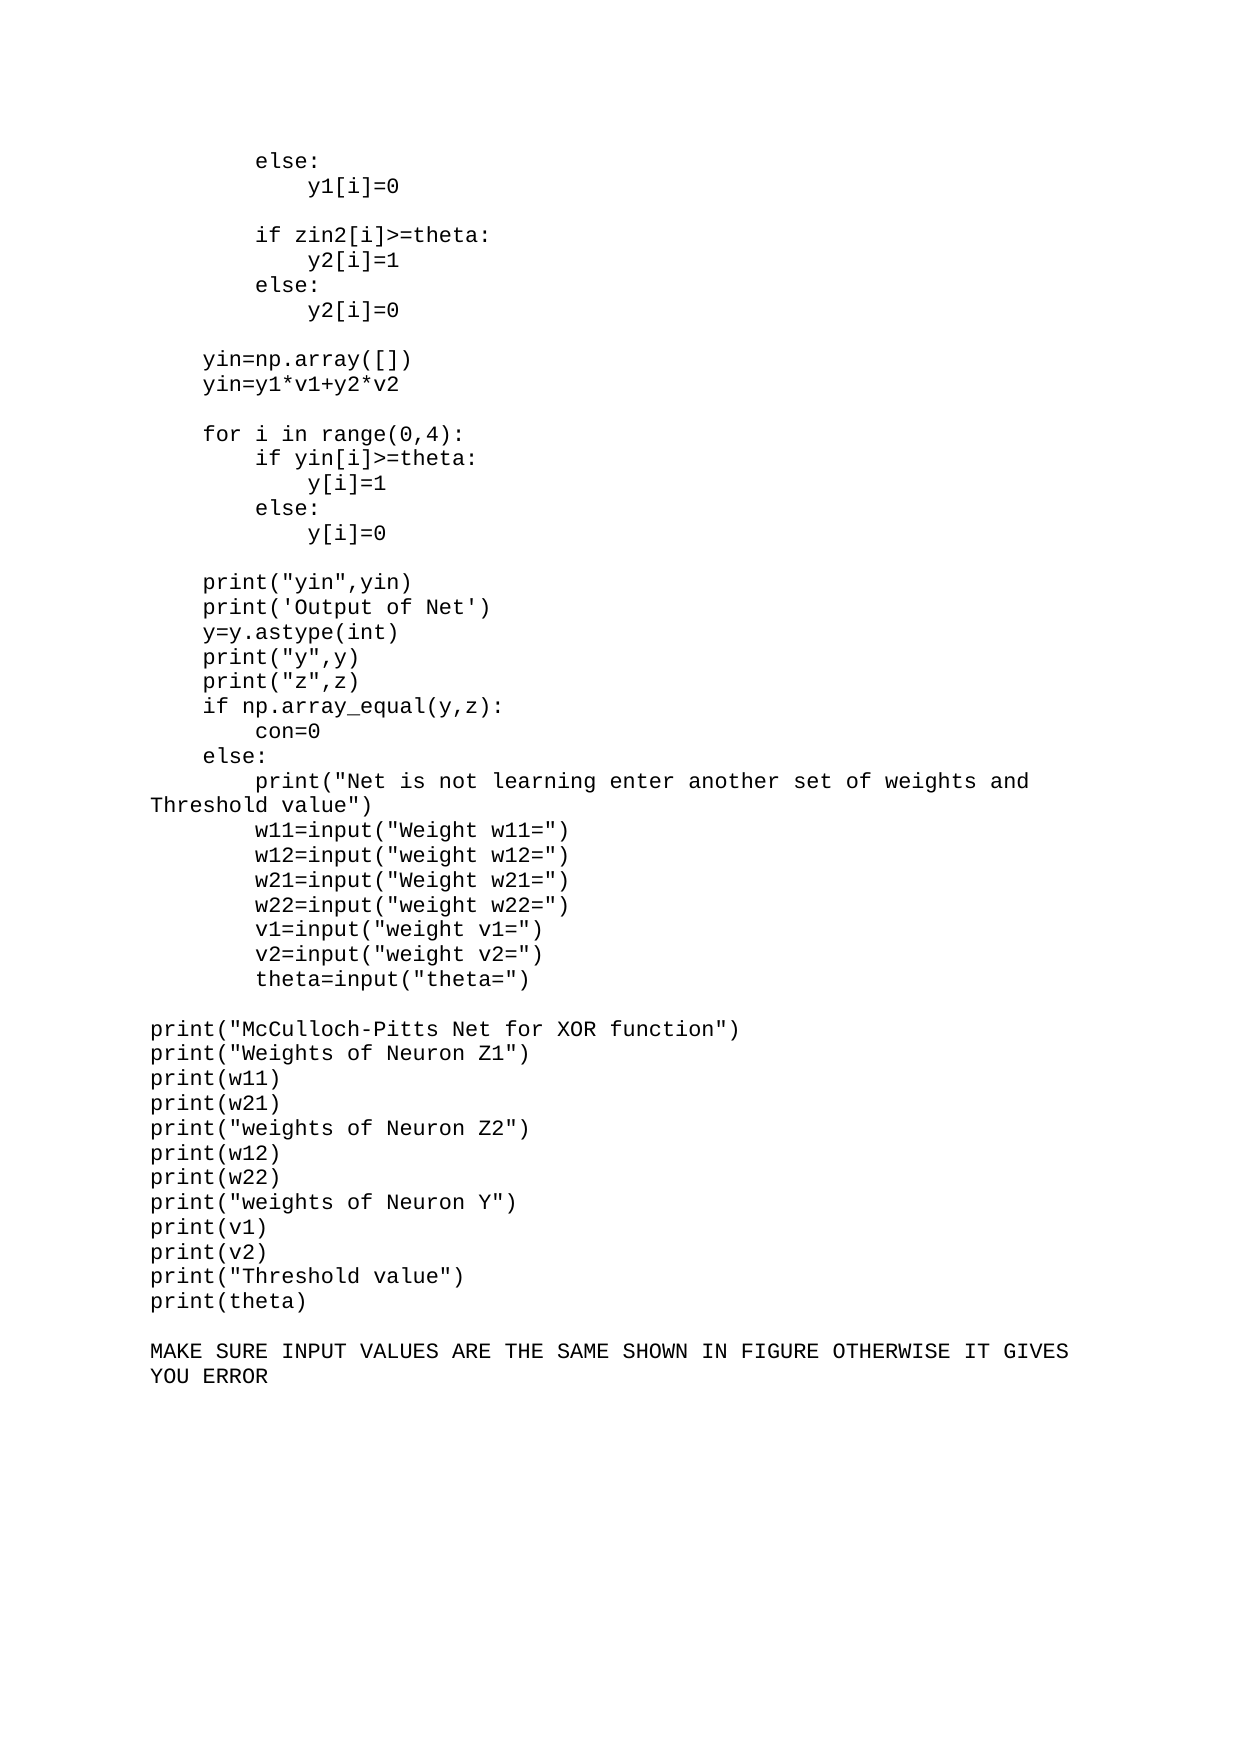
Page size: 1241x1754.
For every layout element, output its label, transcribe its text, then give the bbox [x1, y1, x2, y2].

text else: [150, 745, 1090, 770]
text print(w21) [150, 1092, 1090, 1117]
text w12=input("weight w12=") [150, 844, 1090, 869]
text print("McCulloch-Pitts Net for XOR function") [150, 1018, 1090, 1042]
text print("Net is not learning enter another set of weights and Threshold value") [150, 770, 1090, 819]
text print(theta) [150, 1290, 1090, 1315]
text for i in range(0,4): [150, 423, 1090, 447]
text y2[i]=1 [150, 249, 1090, 274]
text MAKE SURE INPUT VALUES ARE THE SAME SHOWN IN FIGURE OTHERWISE IT GIVES YOU ERROR [150, 1340, 1090, 1389]
text if yin[i]>=theta: [150, 447, 1090, 472]
text print('Output of Net') [150, 596, 1090, 621]
text print(w22) [150, 1166, 1090, 1191]
text print(w11) [150, 1067, 1090, 1092]
text theta=input("theta=") [150, 968, 1090, 993]
text else: [150, 497, 1090, 522]
text print("weights of Neuron Z2") [150, 1117, 1090, 1142]
text y1[i]=0 [150, 175, 1090, 199]
text w22=input("weight w22=") [150, 894, 1090, 918]
text print("y",y) [150, 646, 1090, 671]
text print("yin",yin) [150, 571, 1090, 596]
text if np.array_equal(y,z): [150, 695, 1090, 720]
text v1=input("weight v1=") [150, 918, 1090, 943]
text print("z",z) [150, 671, 1090, 695]
text else: [150, 274, 1090, 299]
text print(w12) [150, 1142, 1090, 1166]
text print(v1) [150, 1216, 1090, 1241]
text y[i]=1 [150, 472, 1090, 497]
text print(v2) [150, 1241, 1090, 1266]
text print("Threshold value") [150, 1266, 1090, 1290]
text y=y.astype(int) [150, 621, 1090, 646]
text yin=y1*v1+y2*v2 [150, 373, 1090, 398]
text w21=input("Weight w21=") [150, 869, 1090, 894]
text else: [150, 150, 1090, 175]
text if zin2[i]>=theta: [150, 224, 1090, 249]
text con=0 [150, 720, 1090, 745]
text w11=input("Weight w11=") [150, 819, 1090, 844]
text y2[i]=0 [150, 299, 1090, 323]
text print("weights of Neuron Y") [150, 1191, 1090, 1216]
text y[i]=0 [150, 522, 1090, 547]
text v2=input("weight v2=") [150, 943, 1090, 968]
text print("Weights of Neuron Z1") [150, 1042, 1090, 1067]
text yin=np.array([]) [150, 348, 1090, 373]
